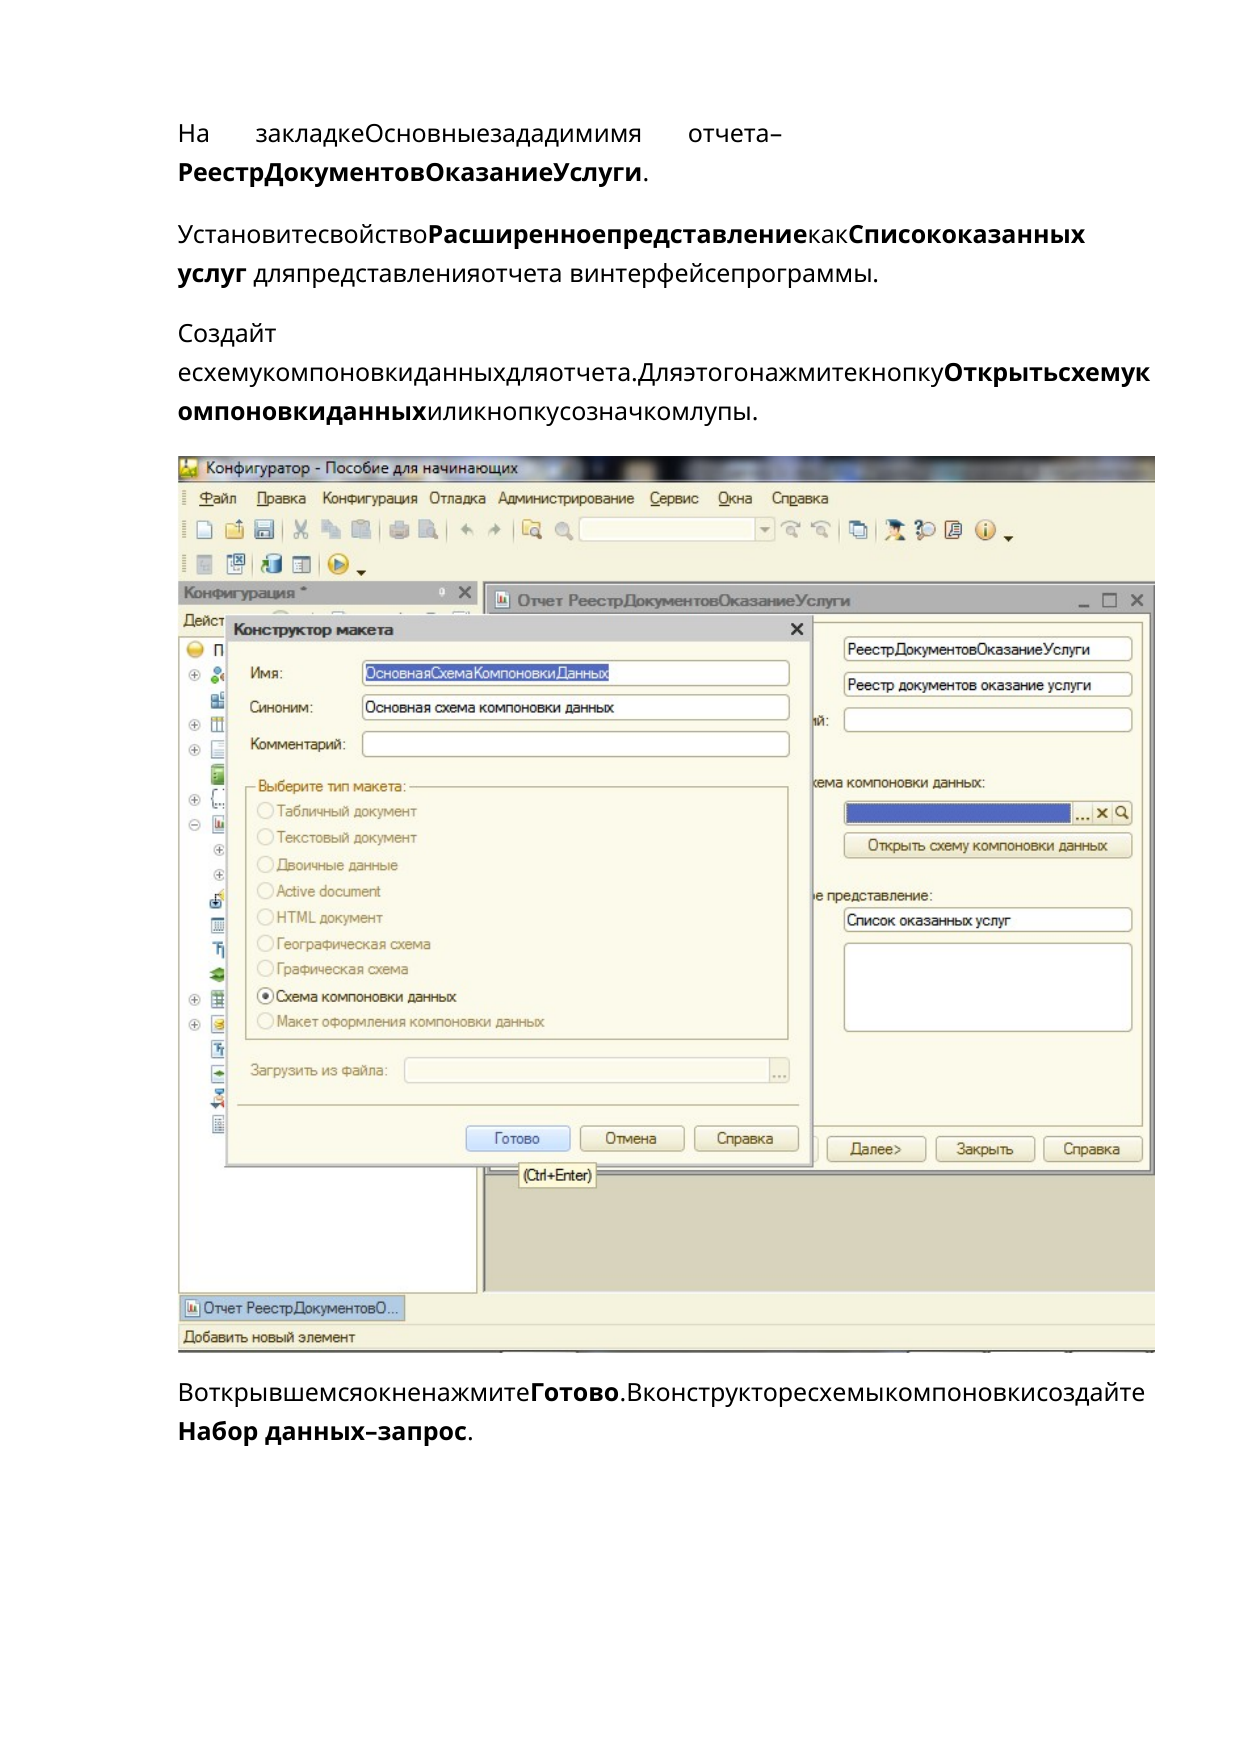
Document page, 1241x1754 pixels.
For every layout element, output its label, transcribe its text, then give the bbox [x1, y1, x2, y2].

text На закладкеОсновныезададимимя отчета– [177, 116, 1163, 150]
text Создайтесхемукомпоновкиданныхдляотчета.ДляэтогонажмитекнопкуОткрытьсхемукомпоновкиданныхиликнопкусозначкомлупы. [177, 316, 1152, 428]
text УстановитесвойствоРасширенноепредставлениекакСписококазанных услуг дляпредставленияотчета винтерфейсепрограммы. [177, 217, 1152, 290]
picture [177, 456, 1155, 1353]
subtitle РеестрДокументовОказаниеУслуги. [177, 155, 1163, 189]
text ВоткрывшемсяокненажмитеГотово.Вконструкторесхемыкомпоновкисоздайте Набор данных–запрос. [177, 1374, 1152, 1448]
